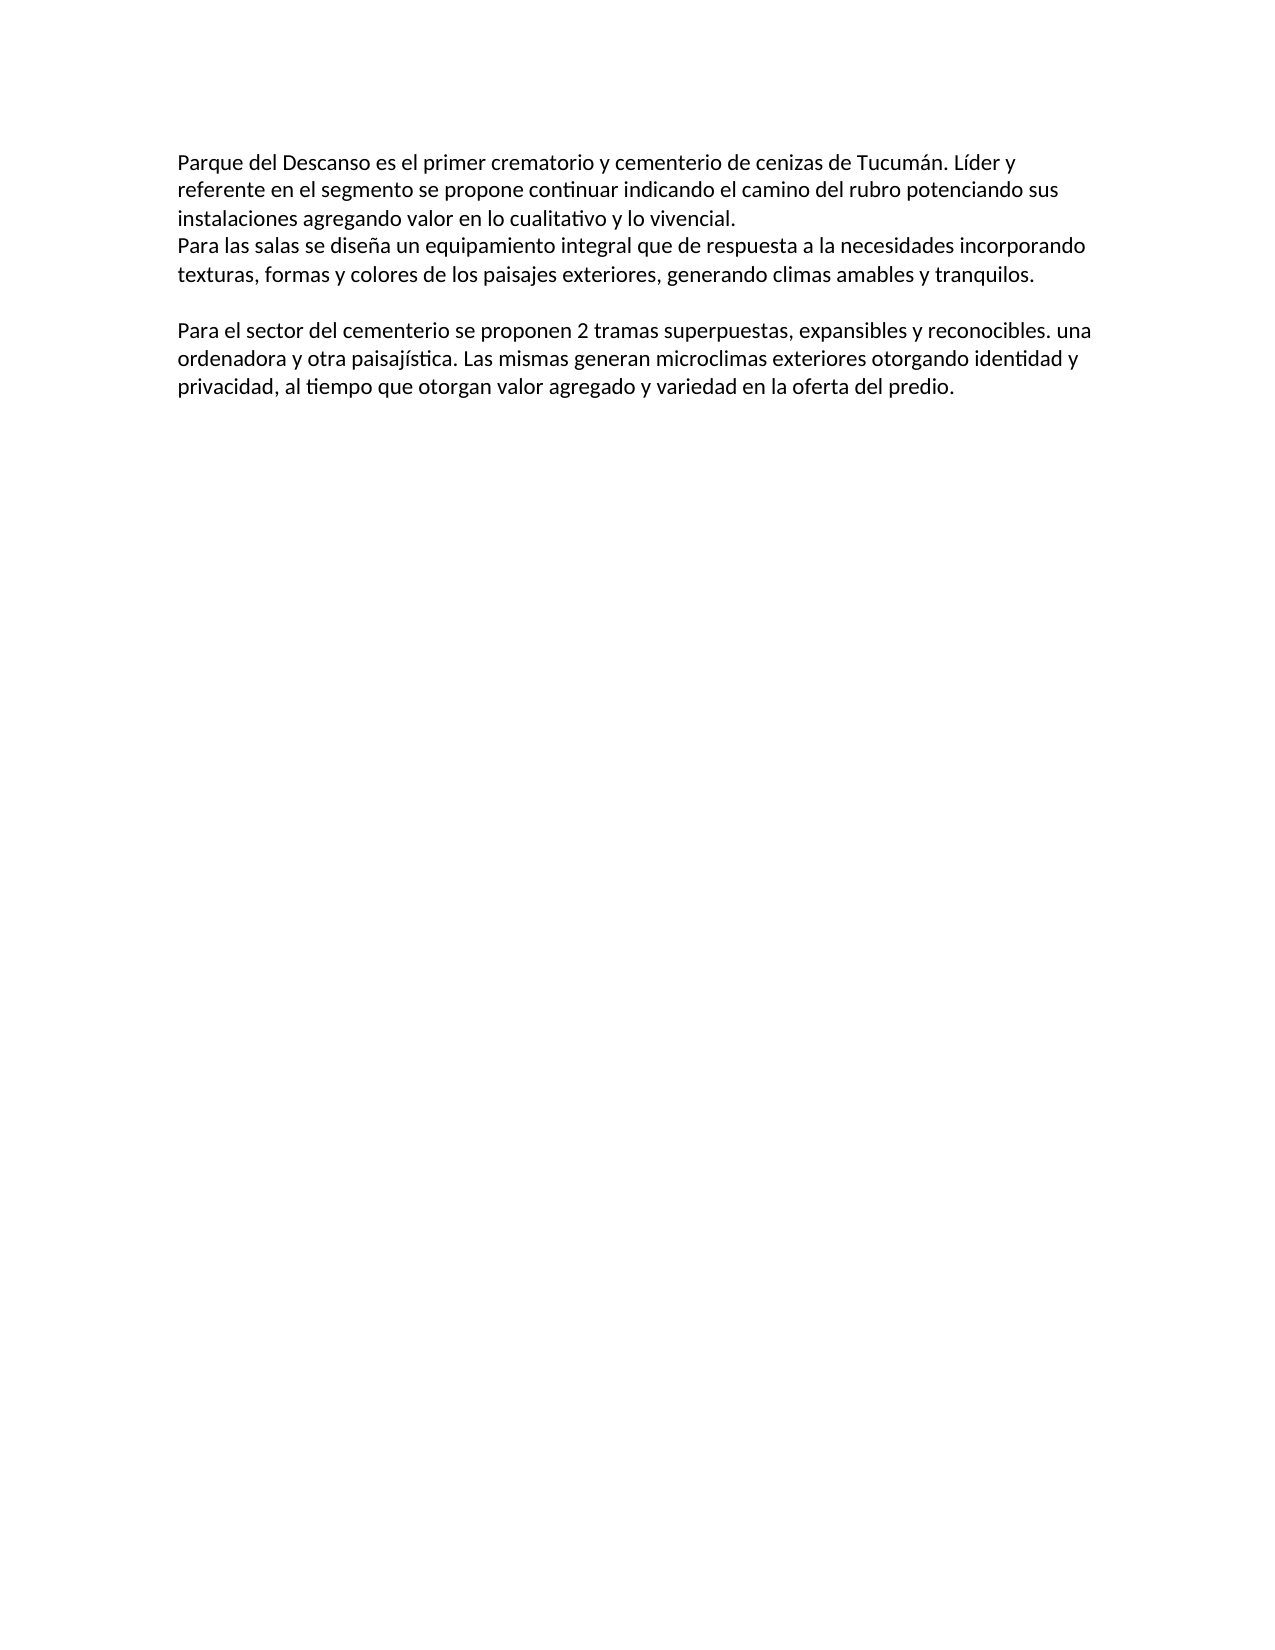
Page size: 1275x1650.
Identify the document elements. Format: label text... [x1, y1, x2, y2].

text Parque del Descanso es el primer crematorio y cementerio de cenizas de Tucumán. Líder y referente en el segmento se propone continuar indicando el camino del rubro potenciando sus instalaciones agregando valor en lo cualitativo y lo vivencial. [177, 148, 1098, 232]
text Para las salas se diseña un equipamiento integral que de respuesta a la necesidades incorporando texturas, formas y colores de los paisajes exteriores, generando climas amables y tranquilos. [177, 232, 1098, 288]
text Para el sector del cementerio se proponen 2 tramas superpuestas, expansibles y reconocibles. una ordenadora y otra paisajística. Las mismas generan microclimas exteriores otorgando identidad y privacidad, al tiempo que otorgan valor agregado y variedad en la oferta del predio. [177, 316, 1098, 400]
